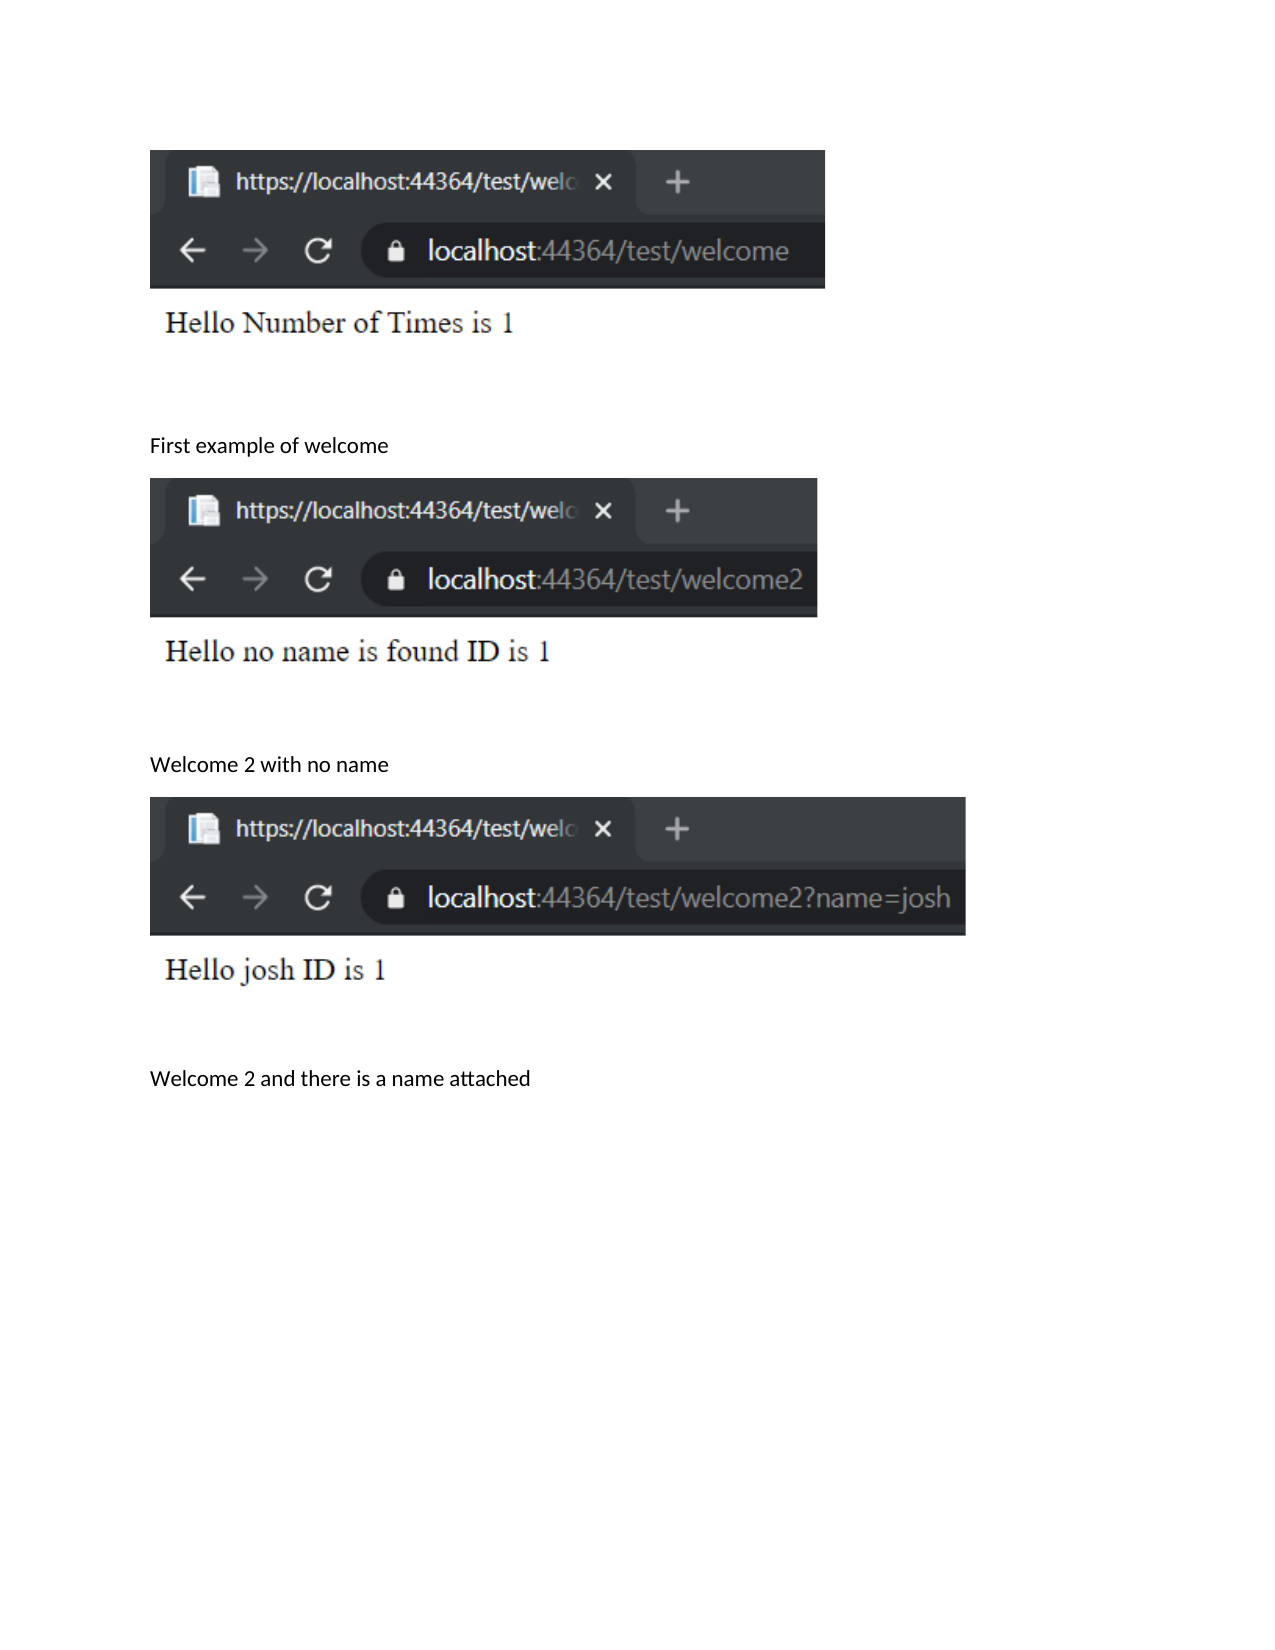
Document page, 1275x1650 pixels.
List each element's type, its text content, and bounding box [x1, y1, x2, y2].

text Welcome 2 with no name [150, 750, 1125, 778]
picture [150, 150, 826, 366]
picture [150, 478, 818, 732]
text First example of welcome [150, 431, 1125, 459]
picture [150, 797, 966, 1046]
text Welcome 2 and there is a name attached [150, 1064, 1125, 1092]
